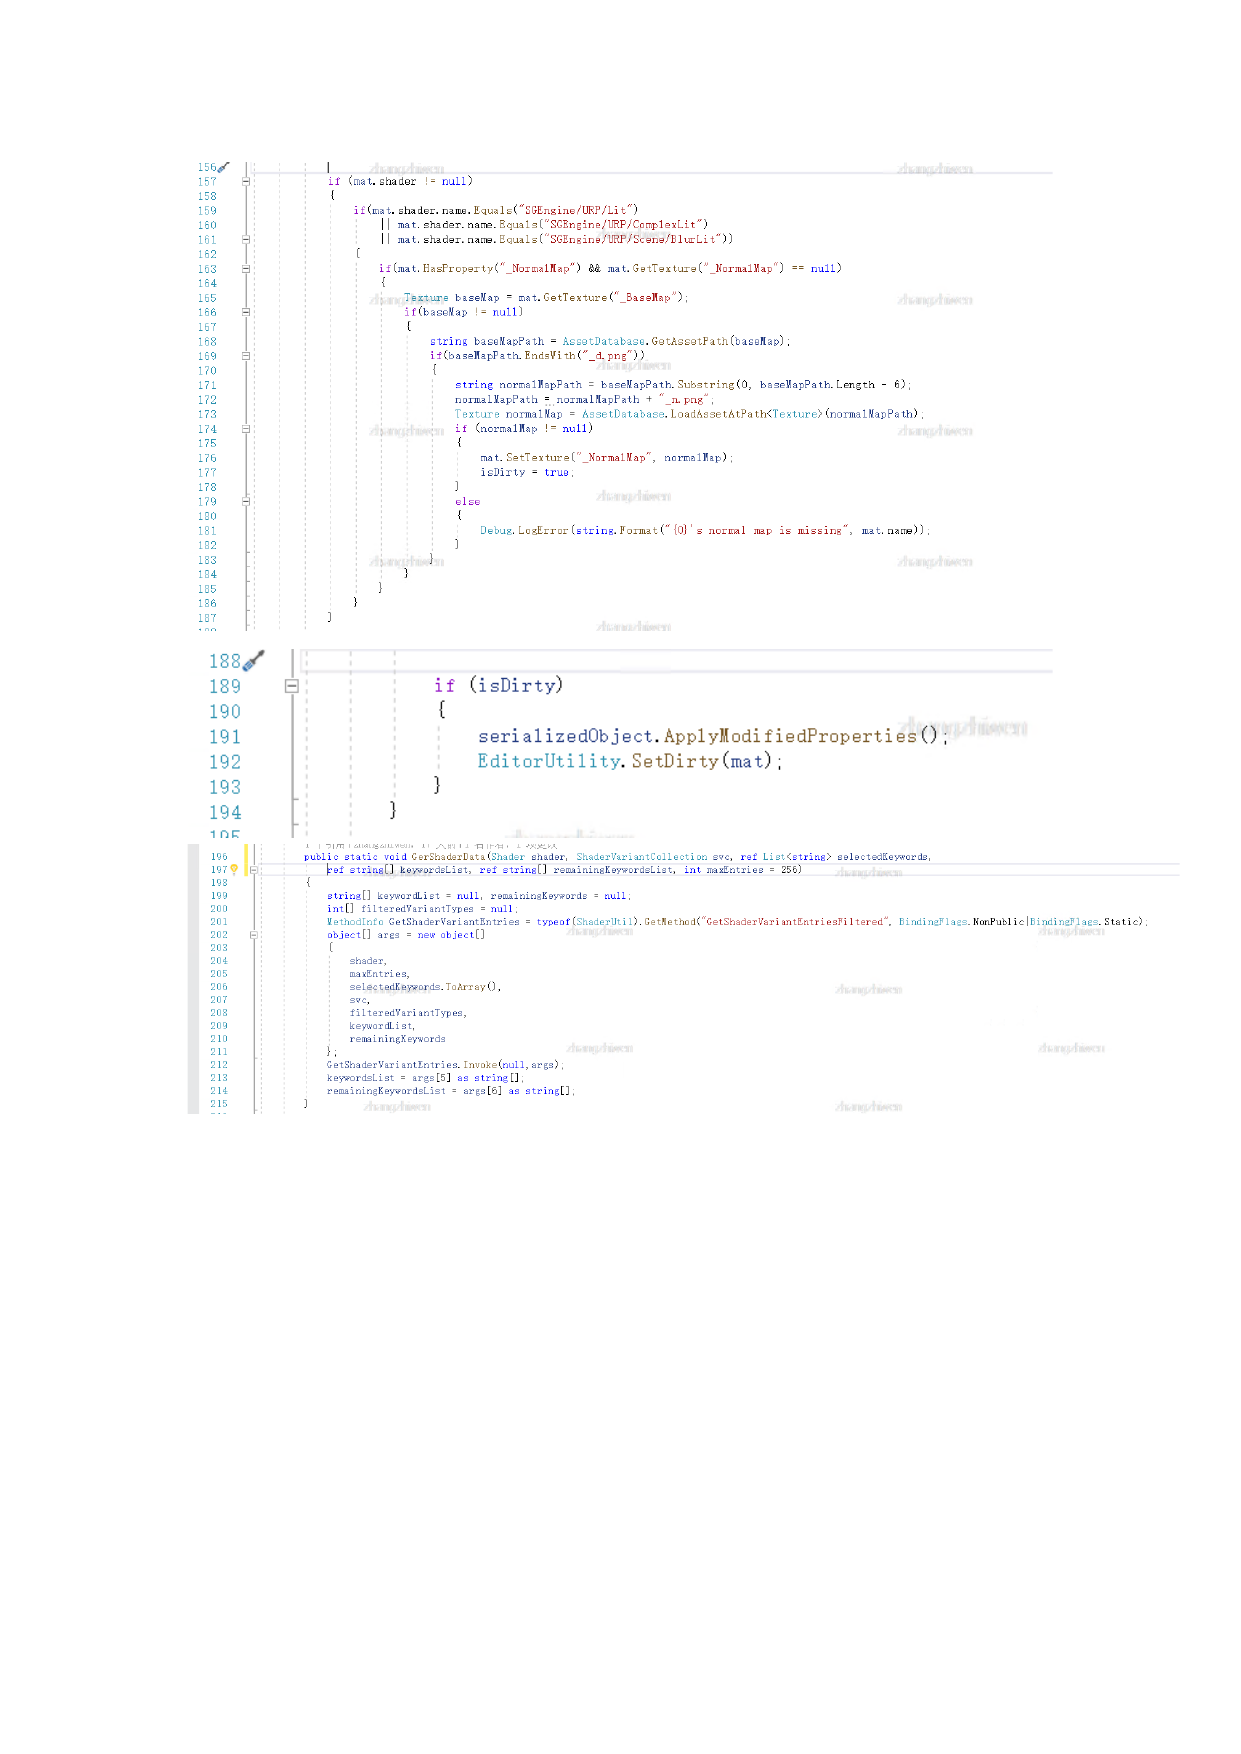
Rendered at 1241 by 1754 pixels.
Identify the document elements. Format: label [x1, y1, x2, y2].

picture [187, 844, 1180, 1114]
picture [187, 162, 1053, 631]
picture [187, 649, 1053, 838]
